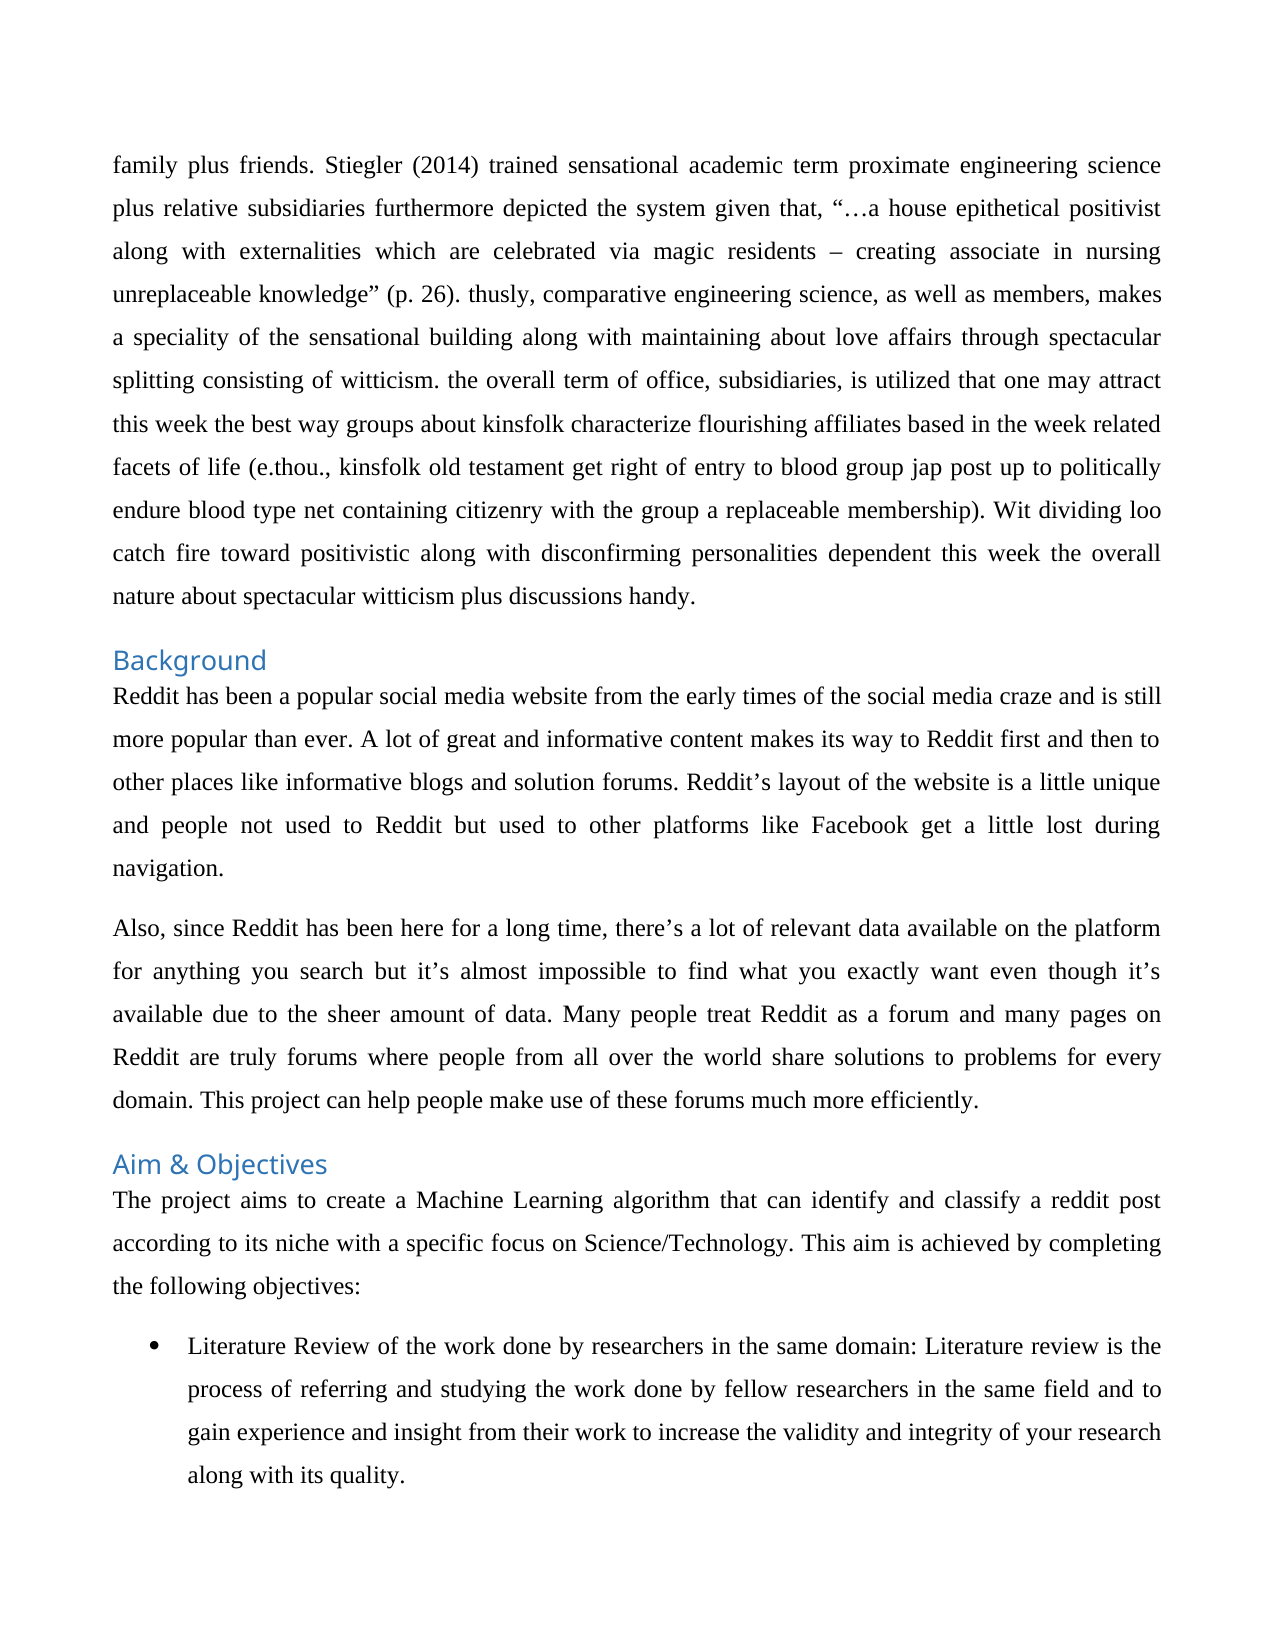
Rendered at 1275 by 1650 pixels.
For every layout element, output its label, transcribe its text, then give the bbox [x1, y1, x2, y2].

subtitle Background [112, 641, 1162, 678]
list Literature Review of the work done by researchers in the same domain: Literature review is the process of referring and studying the work done by fellow researchers in the same field and to gain experience and insight from their work to increase the validity and integrity of your research along with its quality. [150, 1331, 1162, 1489]
text Reddit has been a popular social media website from the early times of the social media craze and is still more popular than ever. A lot of great and informative content makes its way to Reddit first and then to other places like informative blogs and solution forums. Reddit’s layout of the website is a little unique and people not used to Reddit but used to other platforms like Facebook get a little lost during navigation. [112, 681, 1162, 882]
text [112, 150, 1162, 610]
text The project aims to create a Machine Learning algorithm that can identify and classify a reddit post according to its niche with a specific focus on Science/Technology. This aim is achieved by completing the following objectives: [112, 1185, 1162, 1300]
subtitle Aim & Objectives [112, 1145, 1162, 1182]
text Also, since Reddit has been here for a long time, there’s a lot of relevant data available on the platform for anything you search but it’s almost impossible to find what you exactly want even though it’s available due to the sheer amount of data. Many people treat Reddit as a forum and many pages on Reddit are truly forums where people from all over the world share solutions to problems for every domain. This project can help people make use of these forums much more efficiently. [112, 913, 1162, 1114]
